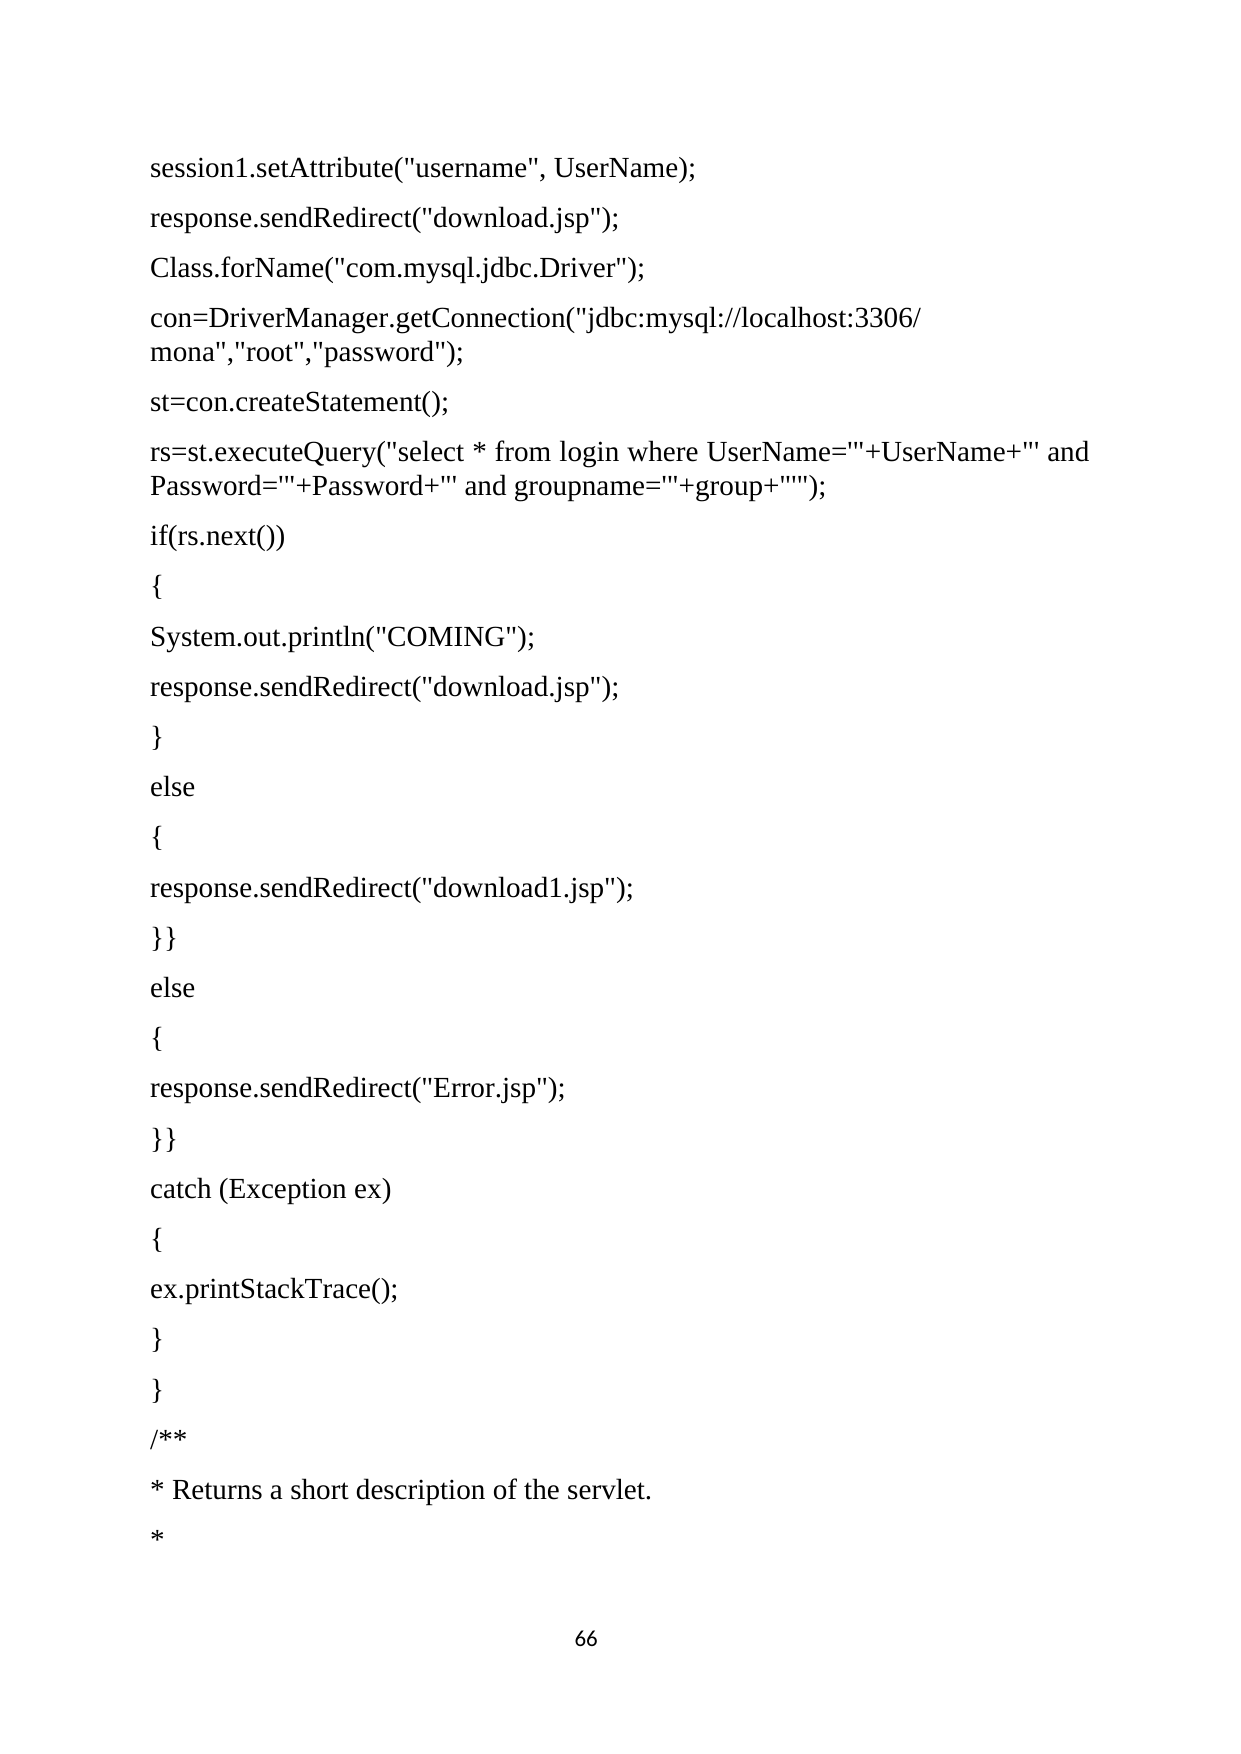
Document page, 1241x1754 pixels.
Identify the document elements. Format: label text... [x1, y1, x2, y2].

text * Returns a short description of the servlet. [150, 1472, 1090, 1506]
text { [150, 1020, 1090, 1054]
text st=con.createStatement(); [150, 384, 1090, 418]
text } [150, 1372, 1090, 1405]
text { [150, 568, 1090, 602]
text ex.printStackTrace(); [150, 1271, 1090, 1305]
text else [150, 970, 1090, 1004]
text } [150, 719, 1090, 753]
text con=DriverManager.getConnection("jdbc:mysql://localhost:3306/mona","root","password"); [150, 301, 1090, 368]
text }} [150, 920, 1090, 953]
text * [150, 1522, 1090, 1556]
text { [150, 1221, 1090, 1255]
text response.sendRedirect("download.jsp"); [150, 200, 1090, 234]
text System.out.println("COMING"); [150, 619, 1090, 652]
text response.sendRedirect("download.jsp"); [150, 669, 1090, 702]
text /** [150, 1422, 1090, 1456]
text Class.forName("com.mysql.jdbc.Driver"); [150, 250, 1090, 284]
text session1.setAttribute("username", UserName); [150, 150, 1090, 183]
text response.sendRedirect("Error.jsp"); [150, 1071, 1090, 1104]
text } [150, 1322, 1090, 1355]
text rs=st.executeQuery("select * from login where UserName='"+UserName+"' and Password='"+Password+"' and groupname='"+group+"'"); [150, 434, 1090, 502]
text catch (Exception ex) [150, 1171, 1090, 1204]
text else [150, 769, 1090, 803]
text }} [150, 1121, 1090, 1154]
text if(rs.next()) [150, 518, 1090, 552]
text { [150, 819, 1090, 853]
text response.sendRedirect("download1.jsp"); [150, 870, 1090, 903]
